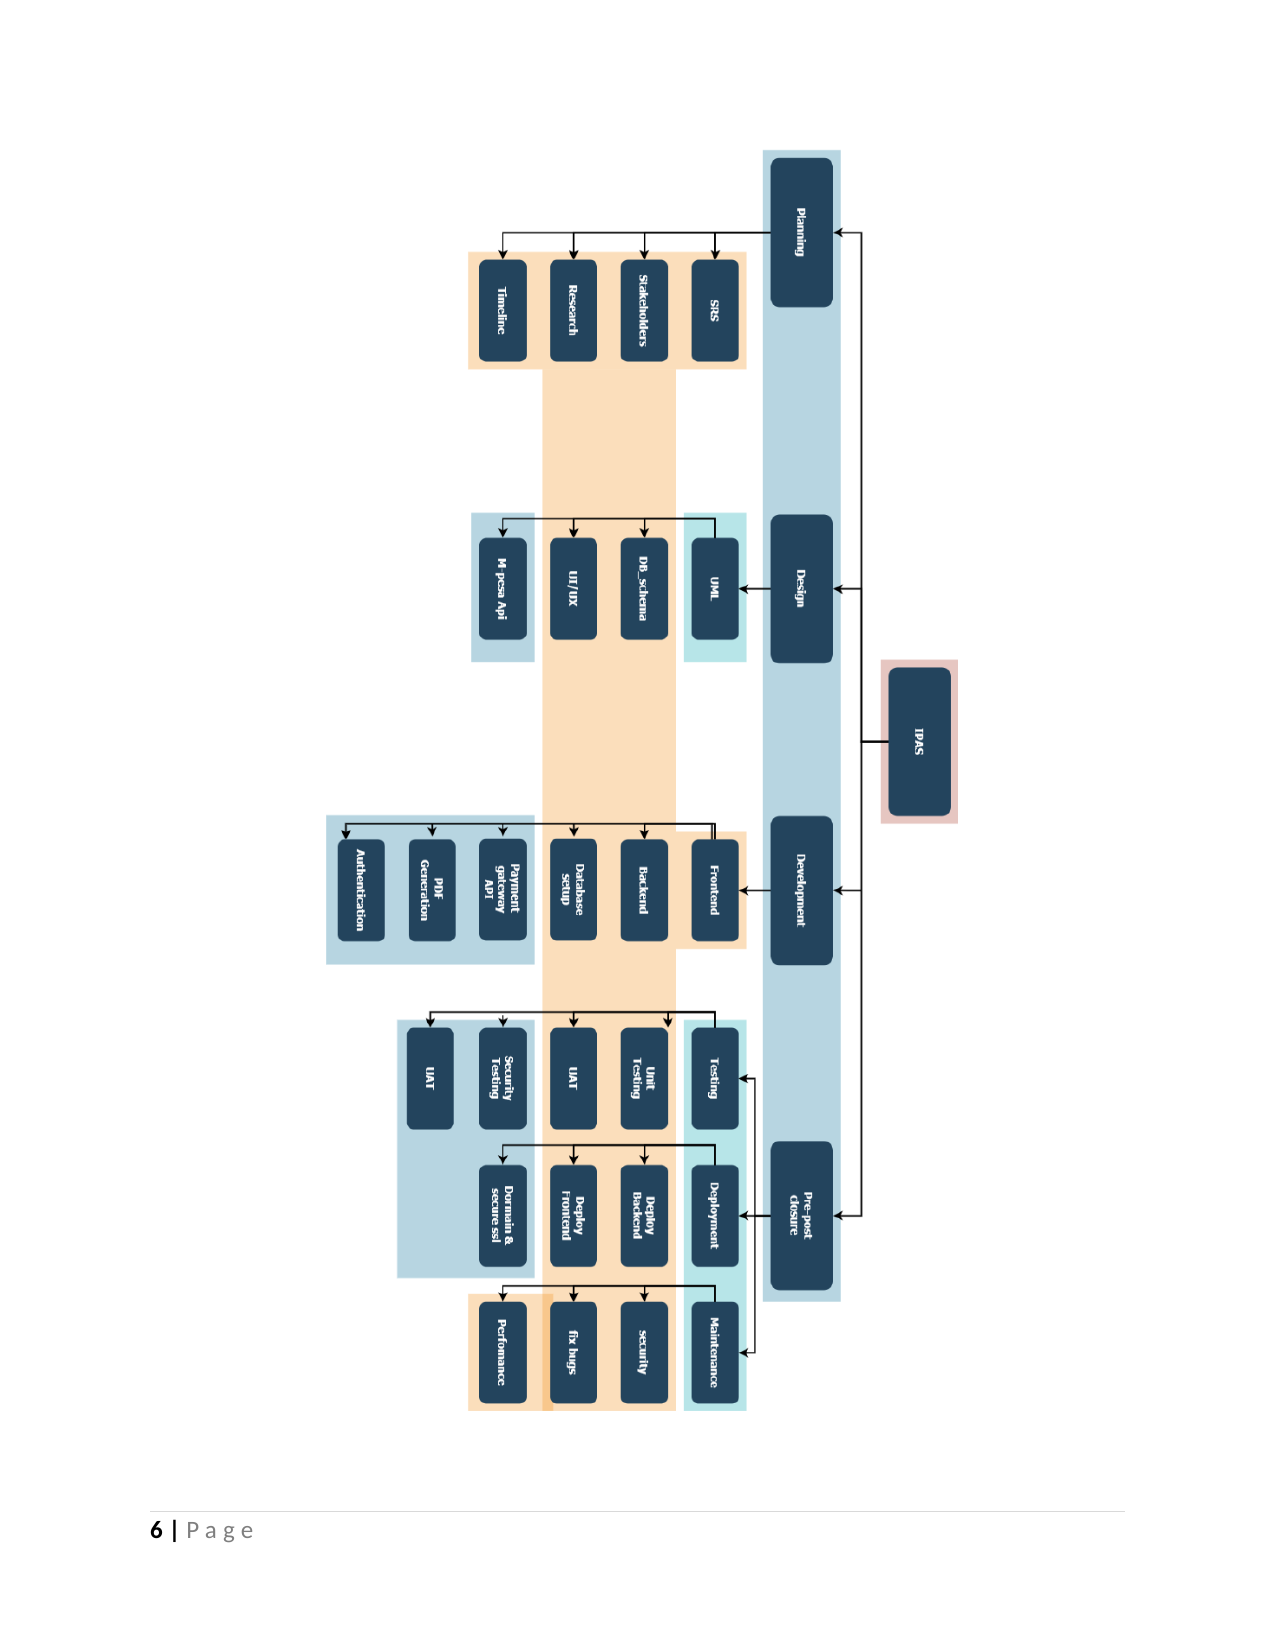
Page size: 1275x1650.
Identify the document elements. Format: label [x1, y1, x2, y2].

picture [326, 151, 958, 1410]
